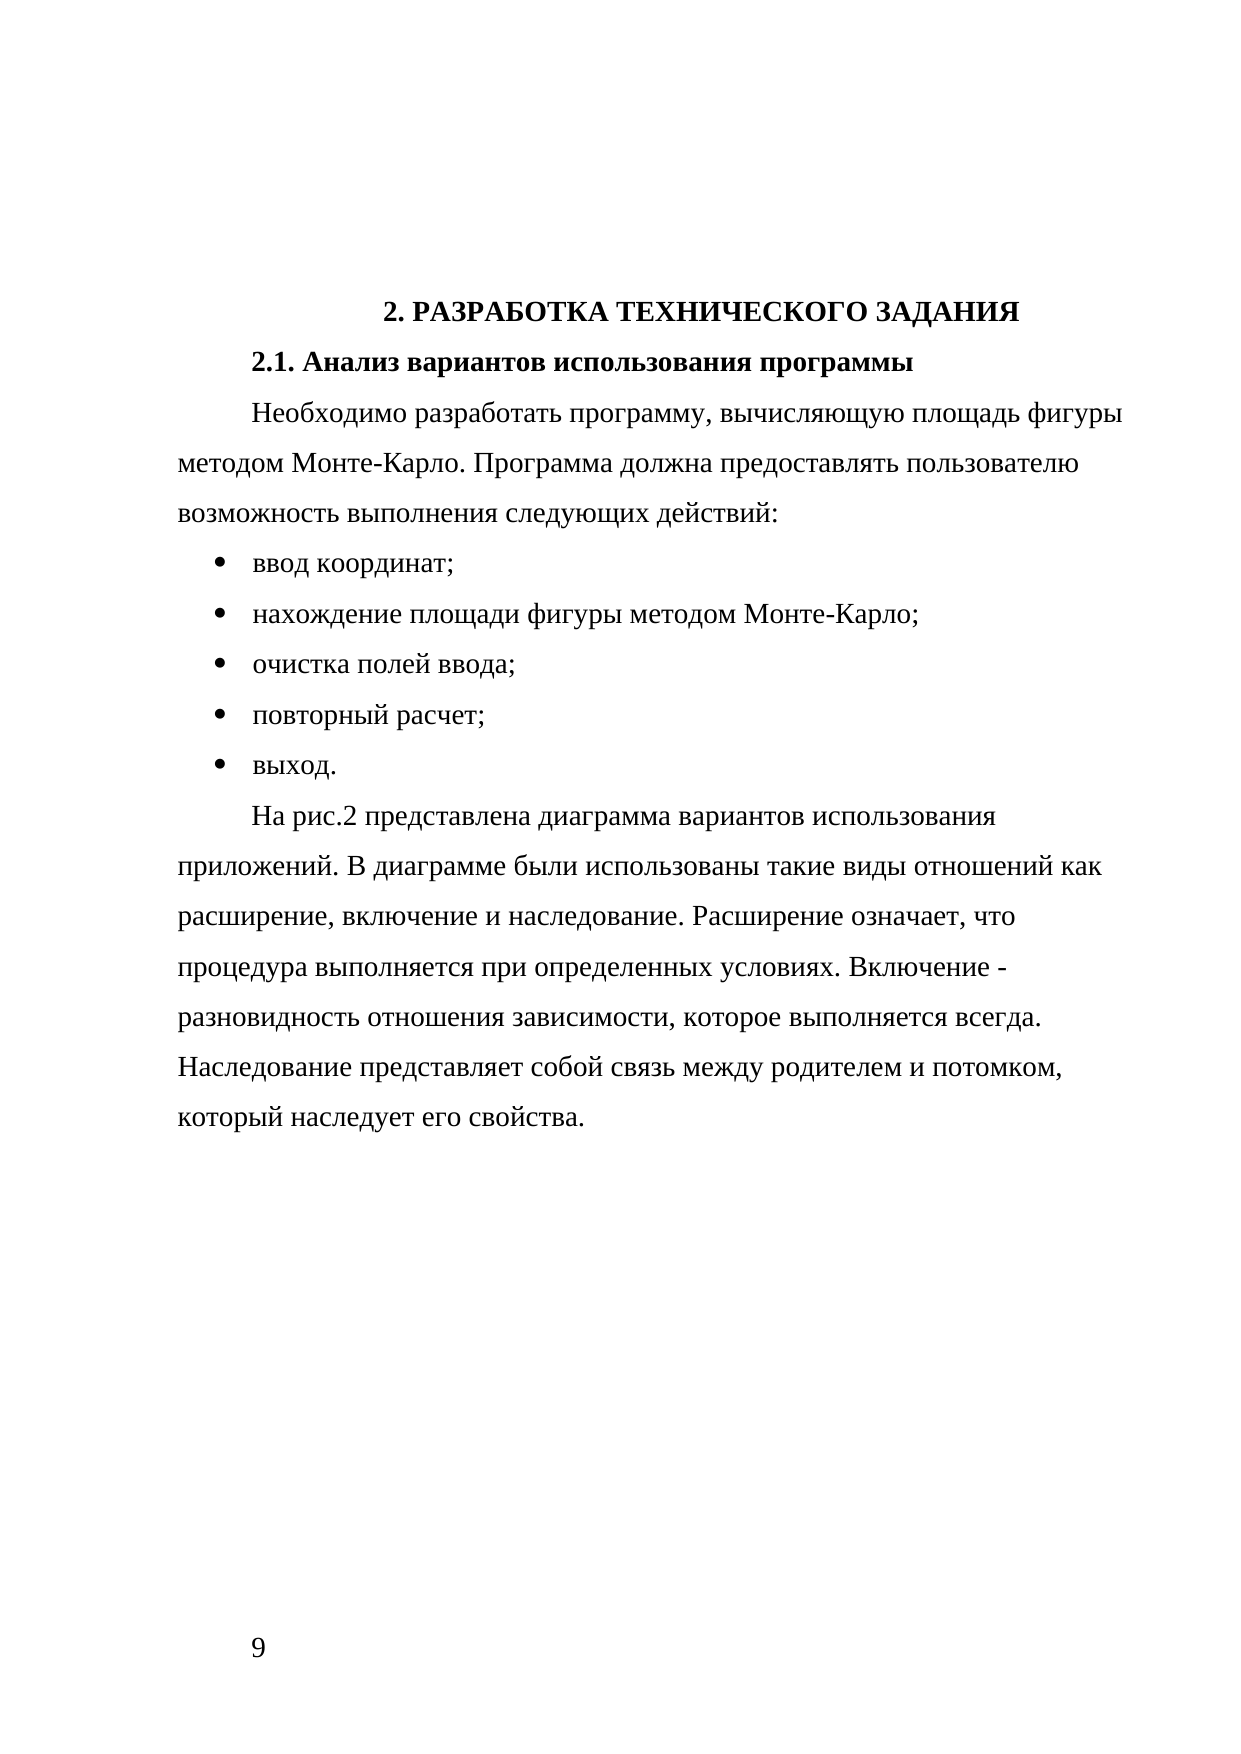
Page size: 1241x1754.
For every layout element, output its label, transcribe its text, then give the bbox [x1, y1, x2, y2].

subtitle 2. РАЗРАБОТКА ТЕХНИЧЕСКОГО ЗАДАНИЯ [177, 294, 1152, 328]
subtitle 2.1. Анализ вариантов использования программы [177, 344, 1152, 378]
text На рис.2 представлена диаграмма вариантов использования приложений. В диаграмме были использованы такие виды отношений как расширение, включение и наследование. Расширение означает, что процедура выполняется при определенных условиях. Включение -разновидность отношения зависимости, которое выполняется всегда. Наследование представляет собой связь между родителем и потомком, который наследует его свойства. [177, 798, 1152, 1133]
list нахождение площади фигуры методом Монте-Карло; [215, 596, 1152, 630]
text Необходимо разработать программу, вычисляющую площадь фигуры методом Монте-Карло. Программа должна предоставлять пользователю возможность выполнения следующих действий: [177, 395, 1152, 529]
list ввод координат; [215, 546, 1152, 579]
list выход. [215, 747, 1152, 781]
list повторный расчет; [215, 697, 1152, 731]
list очистка полей ввода; [215, 646, 1152, 680]
